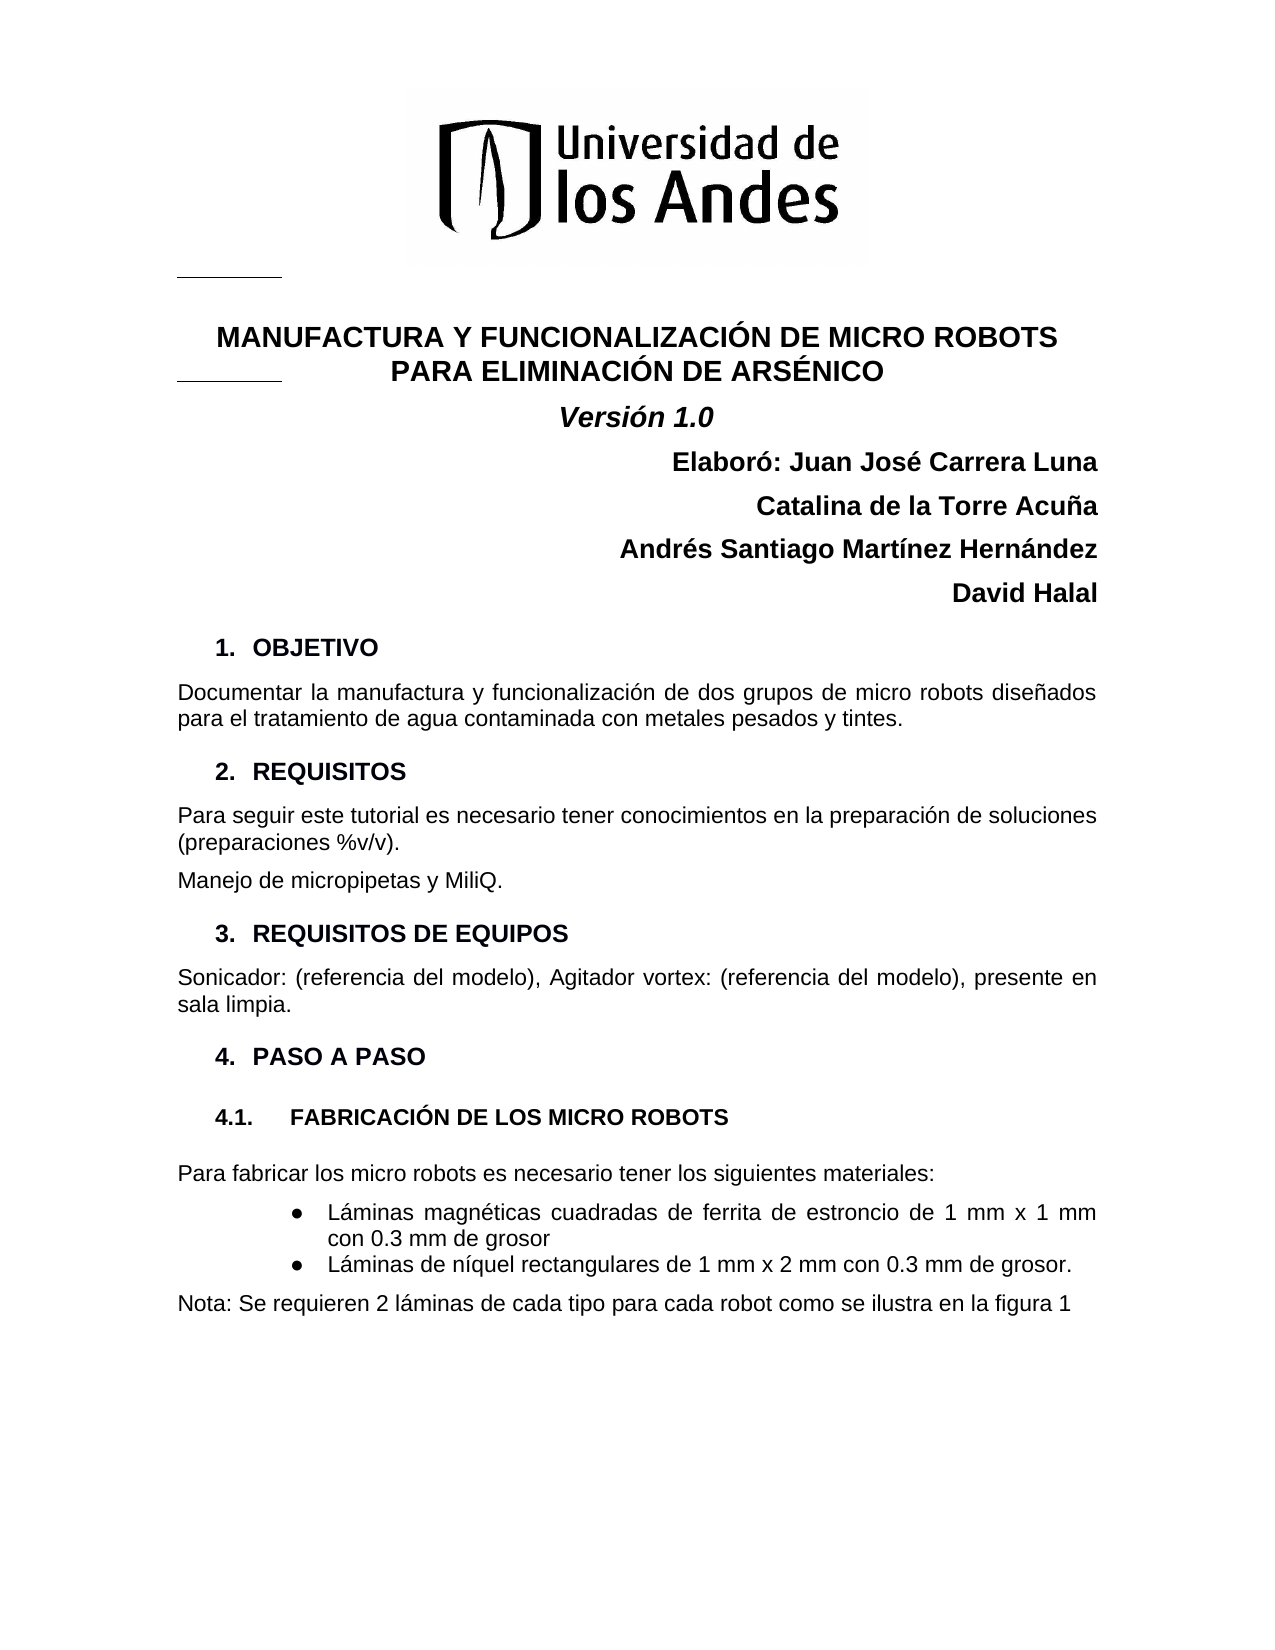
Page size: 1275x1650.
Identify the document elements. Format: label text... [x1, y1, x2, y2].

text Manejo de micropipetas y MiliQ. [177, 867, 1098, 894]
subtitle OBJETIVO [215, 633, 1098, 662]
text Versión 1.0 [177, 400, 1098, 433]
text Para fabricar los micro robots es necesario tener los siguientes materiales: [177, 1160, 1098, 1186]
text MANUFACTURA Y FUNCIONALIZACIÓN DE MICRO ROBOTS PARA ELIMINACIÓN DE ARSÉNICO [177, 320, 1098, 387]
text Sonicador: (referencia del modelo), Agitador vortex: (referencia del modelo), presente en sala limpia. [177, 964, 1098, 1017]
subtitle REQUISITOS [215, 757, 1098, 785]
list Láminas de níquel rectangulares de 1 mm x 2 mm con 0.3 mm de grosor. [290, 1251, 1098, 1278]
subtitle FABRICACIÓN DE LOS MICRO ROBOTS [215, 1104, 1098, 1131]
text Documentar la manufactura y funcionalización de dos grupos de micro robots diseñados para el tratamiento de agua contaminada con metales pesados y tintes. [177, 679, 1098, 732]
picture [405, 86, 871, 266]
text Andrés Santiago Martínez Hernández [177, 533, 1098, 565]
text Catalina de la Torre Acuña [177, 490, 1098, 521]
text Elaboró: Juan José Carrera Luna [177, 446, 1098, 477]
text Nota: Se requieren 2 láminas de cada tipo para cada robot como se ilustra en la figura 1 [177, 1290, 1098, 1316]
subtitle REQUISITOS DE EQUIPOS [215, 919, 1098, 947]
subtitle PASO A PASO [215, 1042, 1098, 1071]
text Para seguir este tutorial es necesario tener conocimientos en la preparación de soluciones (preparaciones %v/v). [177, 802, 1098, 855]
text David Halal [177, 577, 1098, 608]
list Láminas magnéticas cuadradas de ferrita de estroncio de 1 mm x 1 mm con 0.3 mm de grosor [290, 1198, 1098, 1251]
